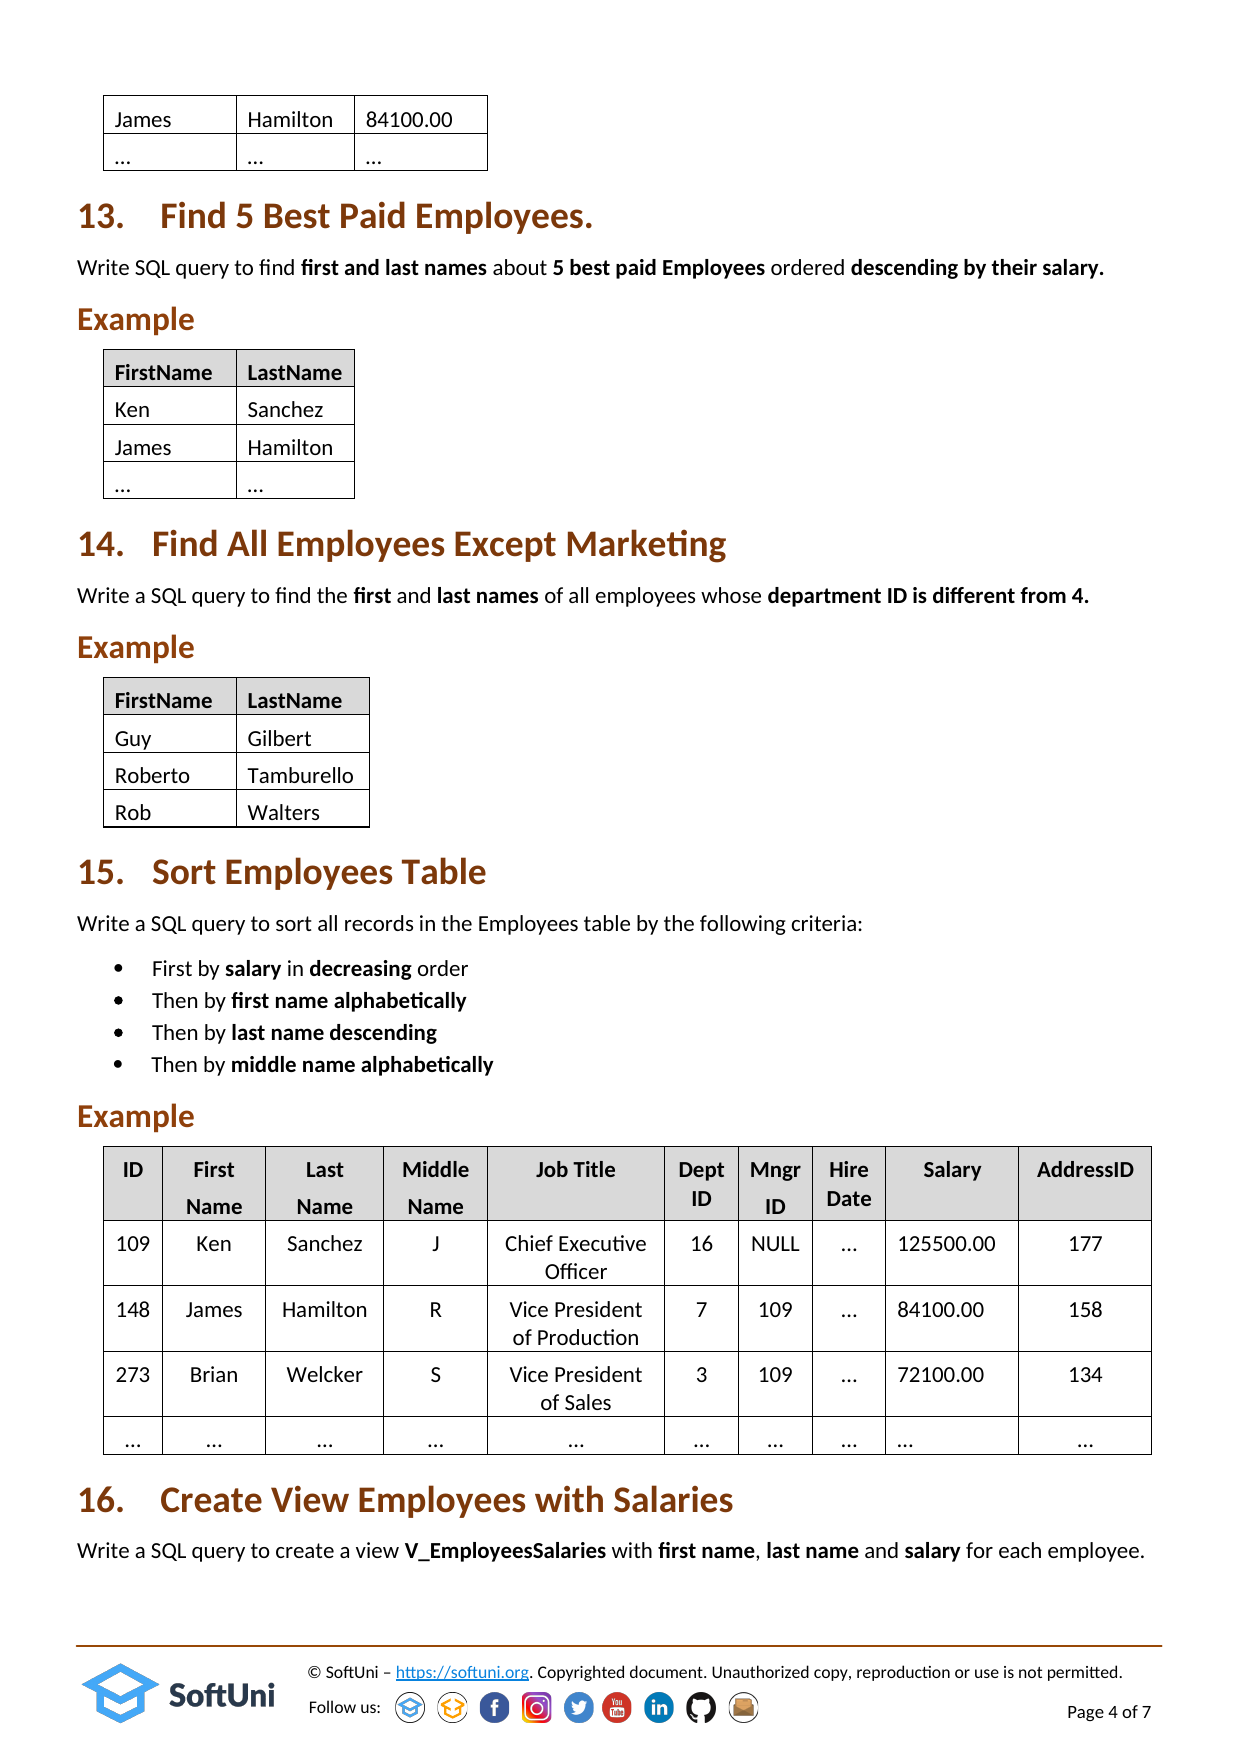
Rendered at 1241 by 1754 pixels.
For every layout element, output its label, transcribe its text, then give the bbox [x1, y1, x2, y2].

table_header HireDate [813, 1147, 885, 1220]
table_cell … [104, 134, 236, 170]
table_cell Ken [104, 387, 236, 423]
list Then by first name alphabetically [114, 986, 1163, 1014]
table_cell 109 [104, 1221, 162, 1285]
table_cell … [163, 1417, 265, 1454]
table_header FirstName [104, 678, 236, 714]
table_cell … [237, 462, 354, 498]
table_cell … [488, 1417, 664, 1454]
table_cell Brian [163, 1352, 265, 1416]
table_cell 148 [104, 1286, 162, 1351]
picture [564, 1692, 594, 1723]
subtitle Example [77, 626, 1163, 667]
picture [602, 1692, 632, 1723]
table_cell 84100.00 [886, 1286, 1018, 1351]
table_cell 72100.00 [886, 1352, 1018, 1416]
picture [644, 1714, 653, 1723]
list Then by middle name alphabetically [114, 1051, 1163, 1079]
table_cell Roberto [104, 753, 236, 789]
text Write SQL query to find first and last names about 5 best paid Employees ordered descending by their salary. [77, 253, 1163, 281]
table_cell Hamilton [237, 96, 354, 133]
table_cell 158 [1019, 1286, 1151, 1351]
table_header FirstName [104, 350, 236, 386]
picture [479, 1692, 510, 1723]
picture [728, 1692, 759, 1723]
table_cell Vice President of Production [488, 1286, 664, 1351]
table_cell S [384, 1352, 487, 1416]
table_header DeptID [665, 1147, 738, 1220]
table_cell … [739, 1417, 812, 1454]
table_cell … [104, 1417, 162, 1454]
table_cell … [886, 1417, 1018, 1454]
picture [665, 1692, 674, 1701]
list First by salary in decreasing order [114, 954, 1163, 982]
table_header Middle Name [384, 1147, 487, 1220]
picture [658, 1705, 667, 1714]
table_cell … [237, 134, 354, 170]
subtitle Sort Employees Table [77, 848, 1163, 894]
table_cell … [355, 134, 487, 170]
table_cell Gilbert [237, 715, 369, 752]
table_cell 7 [665, 1286, 738, 1351]
table_cell 109 [739, 1286, 812, 1351]
table_header First Name [163, 1147, 265, 1220]
table_cell Chief Executive Officer [488, 1221, 664, 1285]
table_cell NULL [739, 1221, 812, 1285]
picture [644, 1692, 653, 1701]
table_cell Vice President of Sales [488, 1352, 664, 1416]
table_cell Rob [104, 790, 236, 826]
table_cell R [384, 1286, 487, 1351]
table_header Salary [886, 1147, 1018, 1220]
subtitle Find 5 Best Paid Employees. [77, 192, 1163, 238]
table_cell Sanchez [237, 387, 354, 423]
table_cell … [266, 1417, 383, 1454]
picture [686, 1692, 716, 1723]
table_cell … [104, 462, 236, 498]
table_cell Guy [104, 715, 236, 752]
table_cell Hamilton [266, 1286, 383, 1351]
table_cell J [384, 1221, 487, 1285]
table_cell 134 [1019, 1352, 1151, 1416]
picture [437, 1692, 468, 1723]
table_cell 177 [1019, 1221, 1151, 1285]
picture [75, 1658, 281, 1729]
table_cell 3 [665, 1352, 738, 1416]
table_header AddressID [1019, 1147, 1151, 1220]
table_cell Welcker [266, 1352, 383, 1416]
table_cell … [384, 1417, 487, 1454]
subtitle Example [77, 298, 1163, 338]
table_cell … [665, 1417, 738, 1454]
table_cell … [813, 1417, 885, 1454]
text Write a SQL query to find the first and last names of all employees whose department ID is different from 4. [77, 581, 1163, 609]
subtitle Example [77, 1095, 1163, 1136]
table_cell … [1019, 1417, 1151, 1454]
picture [665, 1714, 674, 1723]
text Write a SQL query to sort all records in the Employees table by the following criteria: [77, 909, 1163, 937]
table_cell 84100.00 [355, 96, 487, 133]
table_cell Sanchez [266, 1221, 383, 1285]
text Write a SQL query to create a view V_EmployeesSalaries with first name, last name and salary for each employee. [77, 1537, 1163, 1564]
subtitle Find All Employees Except Marketing [77, 520, 1163, 566]
picture [522, 1692, 552, 1723]
table_cell Tamburello [237, 753, 369, 789]
table_header Last Name [266, 1147, 383, 1220]
table_cell 273 [104, 1352, 162, 1416]
table_cell 125500.00 [886, 1221, 1018, 1285]
table_cell Walters [237, 790, 369, 826]
table_header LastName [237, 678, 369, 714]
subtitle Create View Employees with Salaries [77, 1476, 1163, 1521]
table_header Mngr ID [739, 1147, 812, 1220]
table_cell Ken [163, 1221, 265, 1285]
table_cell 109 [739, 1352, 812, 1416]
table_header LastName [237, 350, 354, 386]
picture [395, 1692, 425, 1723]
table_cell James [163, 1286, 265, 1351]
list Then by last name descending [114, 1018, 1163, 1046]
table_cell … [813, 1286, 885, 1351]
table_header ID [104, 1147, 162, 1220]
table_header Job Title [488, 1147, 664, 1220]
table_cell James [104, 96, 236, 133]
table_cell … [813, 1352, 885, 1416]
table_cell 16 [665, 1221, 738, 1285]
table_cell James [104, 425, 236, 461]
table_cell Hamilton [237, 425, 354, 461]
table_cell … [813, 1221, 885, 1285]
